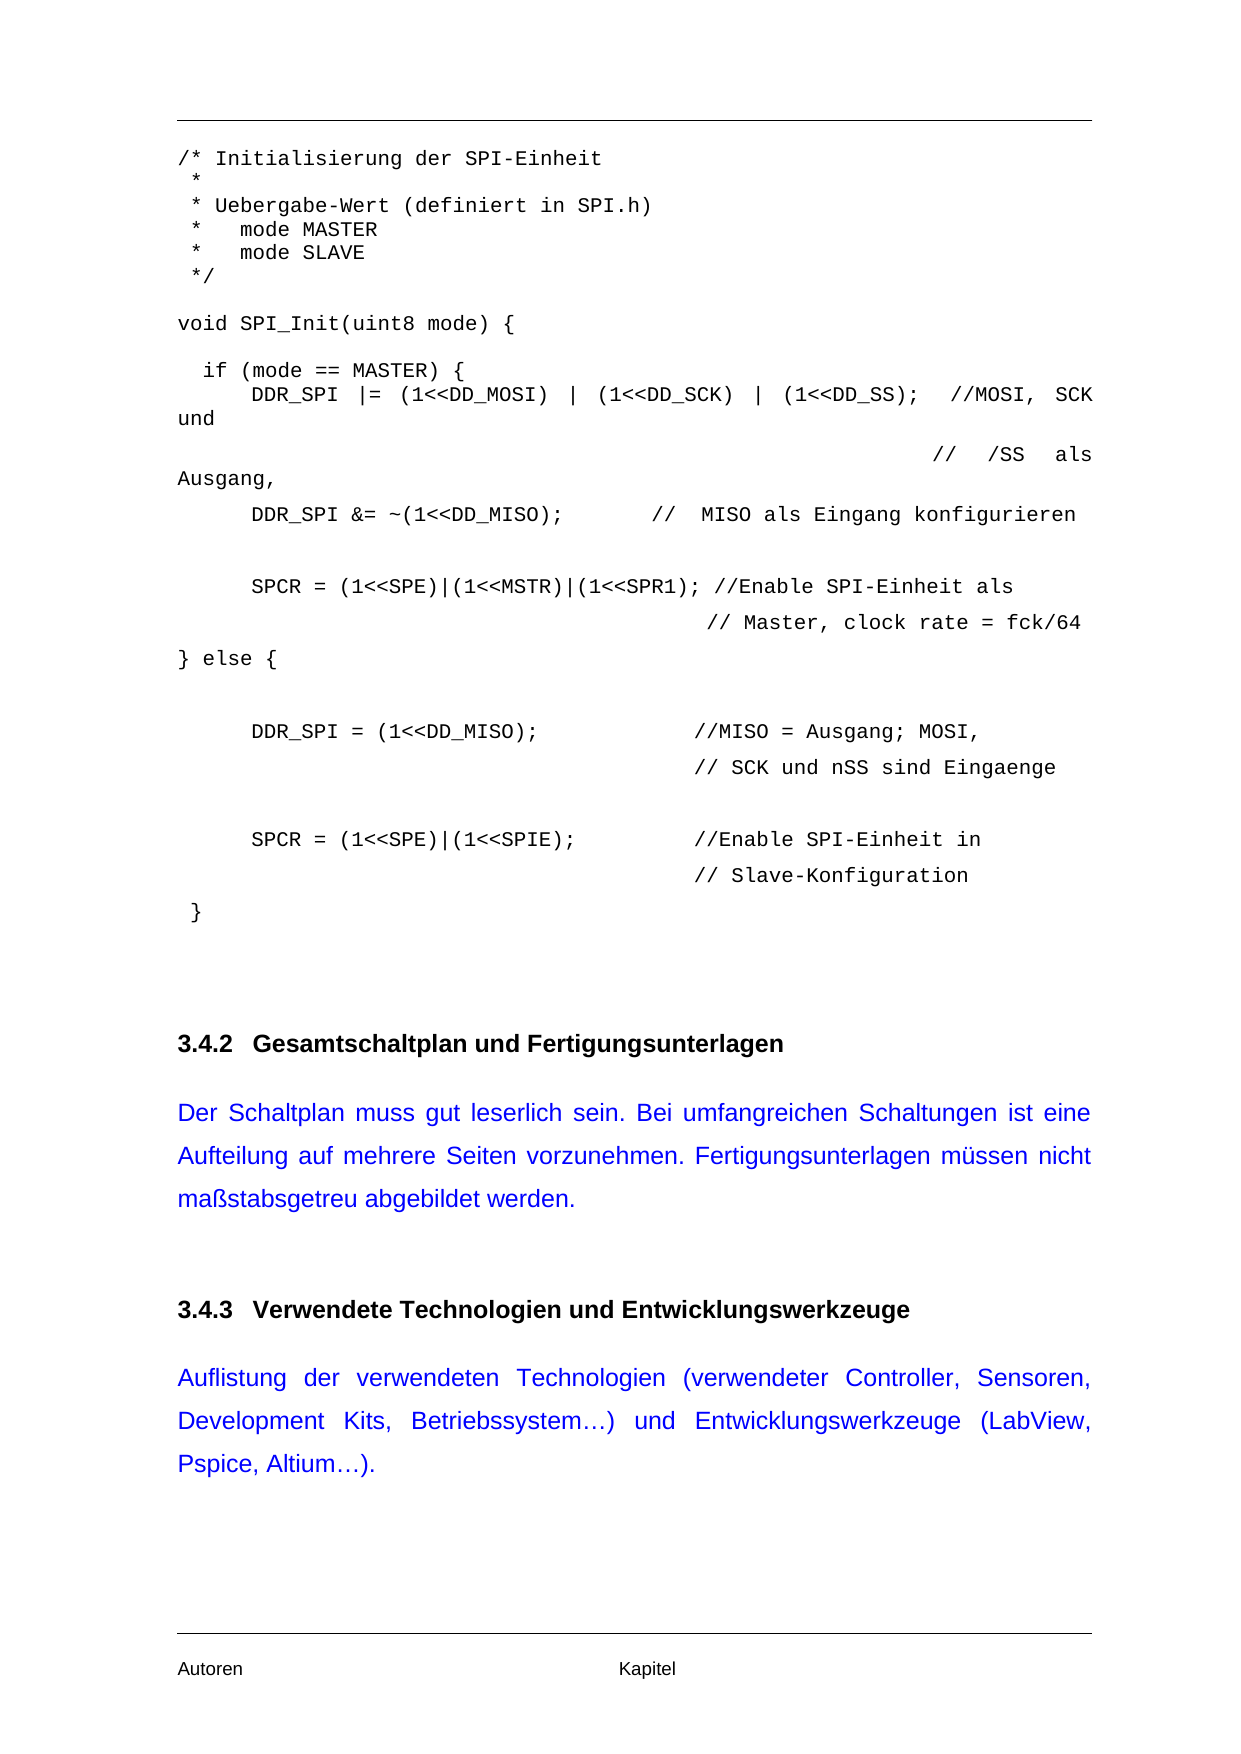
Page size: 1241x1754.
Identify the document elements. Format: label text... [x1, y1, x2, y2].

text DDR_SPI &= ~(1<<DD_MISO); // MISO als Eingang konfigurieren [177, 504, 1092, 527]
subtitle Verwendete Technologien und Entwicklungswerkzeuge [177, 1295, 1092, 1324]
text Auflistung der verwendeten Technologien (verwendeter Controller, Sensoren, Development Kits, Betriebssystem…) und Entwicklungswerkzeuge (LabView, Pspice, Altium…). [177, 1363, 1092, 1478]
text } else { [177, 648, 1092, 672]
text Der Schaltplan muss gut leserlich sein. Bei umfangreichen Schaltungen ist eine Aufteilung auf mehrere Seiten vorzunehmen. Fertigungsunterlagen müssen nicht maßstabsgetreu abgebildet werden. [177, 1097, 1092, 1212]
text // SCK und nSS sind Eingaenge [177, 757, 1092, 780]
text DDR_SPI |= (1<<DD_MOSI) | (1<<DD_SCK) | (1<<DD_SS); //MOSI, SCK und [177, 384, 1092, 431]
text // /SS als Ausgang, [177, 444, 1092, 491]
text /* Initialisierung der SPI-Einheit * * Uebergabe-Wert (definiert in SPI.h) * mode MASTER * mode SLAVE */ void SPI_Init(uint8 mode) { if (mode == MASTER) { [177, 148, 1092, 384]
text // Slave-Konfiguration [620, 865, 1092, 889]
subtitle Gesamtschaltplan und Fertigungsunterlagen [177, 1029, 1092, 1058]
text // Master, clock rate = fck/64 [177, 612, 1092, 636]
text SPCR = (1<<SPE)|(1<<SPIE); //Enable SPI-Einheit in [177, 829, 1092, 853]
text SPCR = (1<<SPE)|(1<<MSTR)|(1<<SPR1); //Enable SPI-Einheit als [177, 576, 1092, 600]
text } [177, 901, 1092, 977]
text DDR_SPI = (1<<DD_MISO); //MISO = Ausgang; MOSI, [177, 721, 1092, 744]
